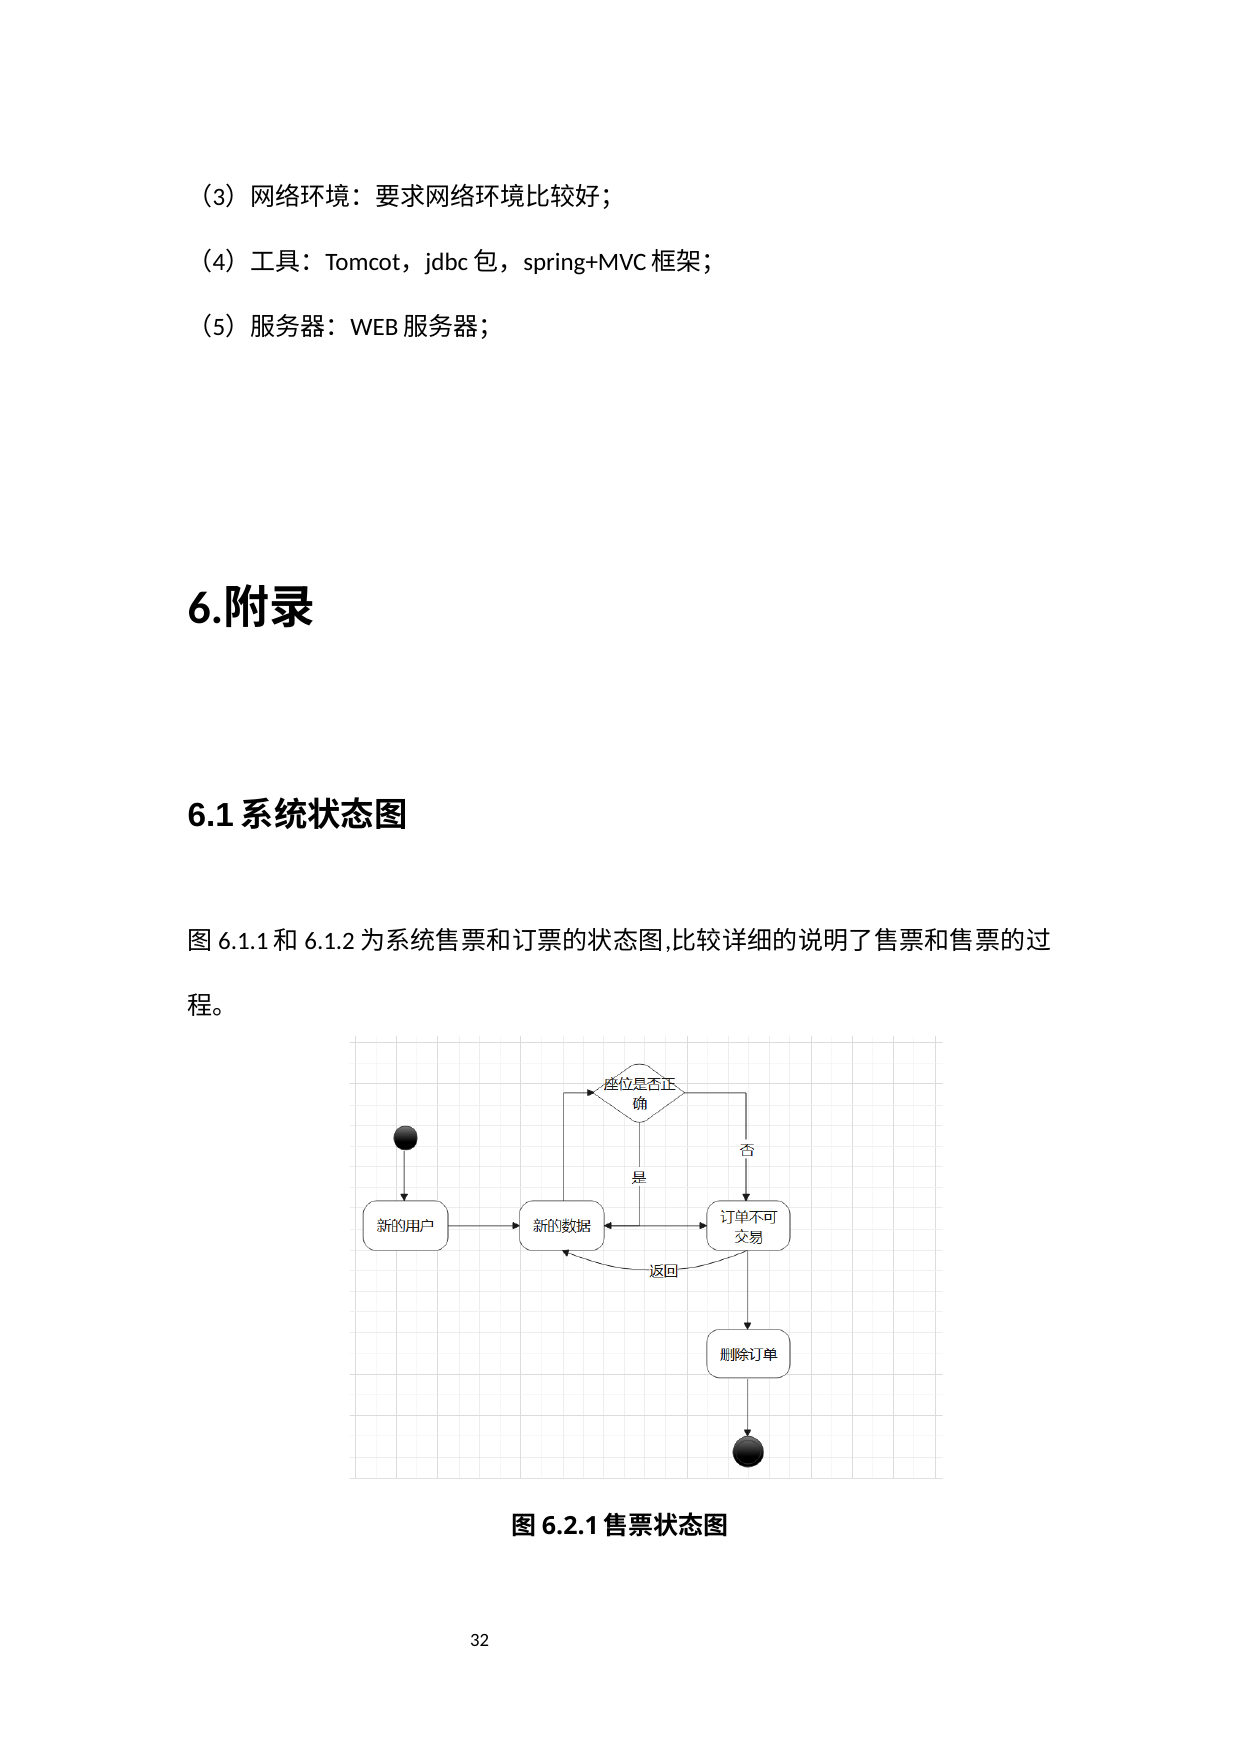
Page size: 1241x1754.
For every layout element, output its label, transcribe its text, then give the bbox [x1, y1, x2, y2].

list （5）服务器：WEB服务器； [187, 292, 1053, 357]
text 图6.2.1售票状态图 [187, 1491, 1053, 1556]
list （4）工具：Tomcot，jdbc包，spring+MVC框架； [187, 227, 1053, 292]
subtitle 6.1系统状态图 [187, 779, 1053, 844]
text 图6.1.1和6.1.2为系统售票和订票的状态图,比较详细的说明了售票和售票的过程。 [187, 906, 1053, 1036]
picture [349, 1036, 943, 1479]
list （3）网络环境：要求网络环境比较好； [187, 162, 1053, 227]
subtitle 6.附录 [187, 555, 1053, 652]
